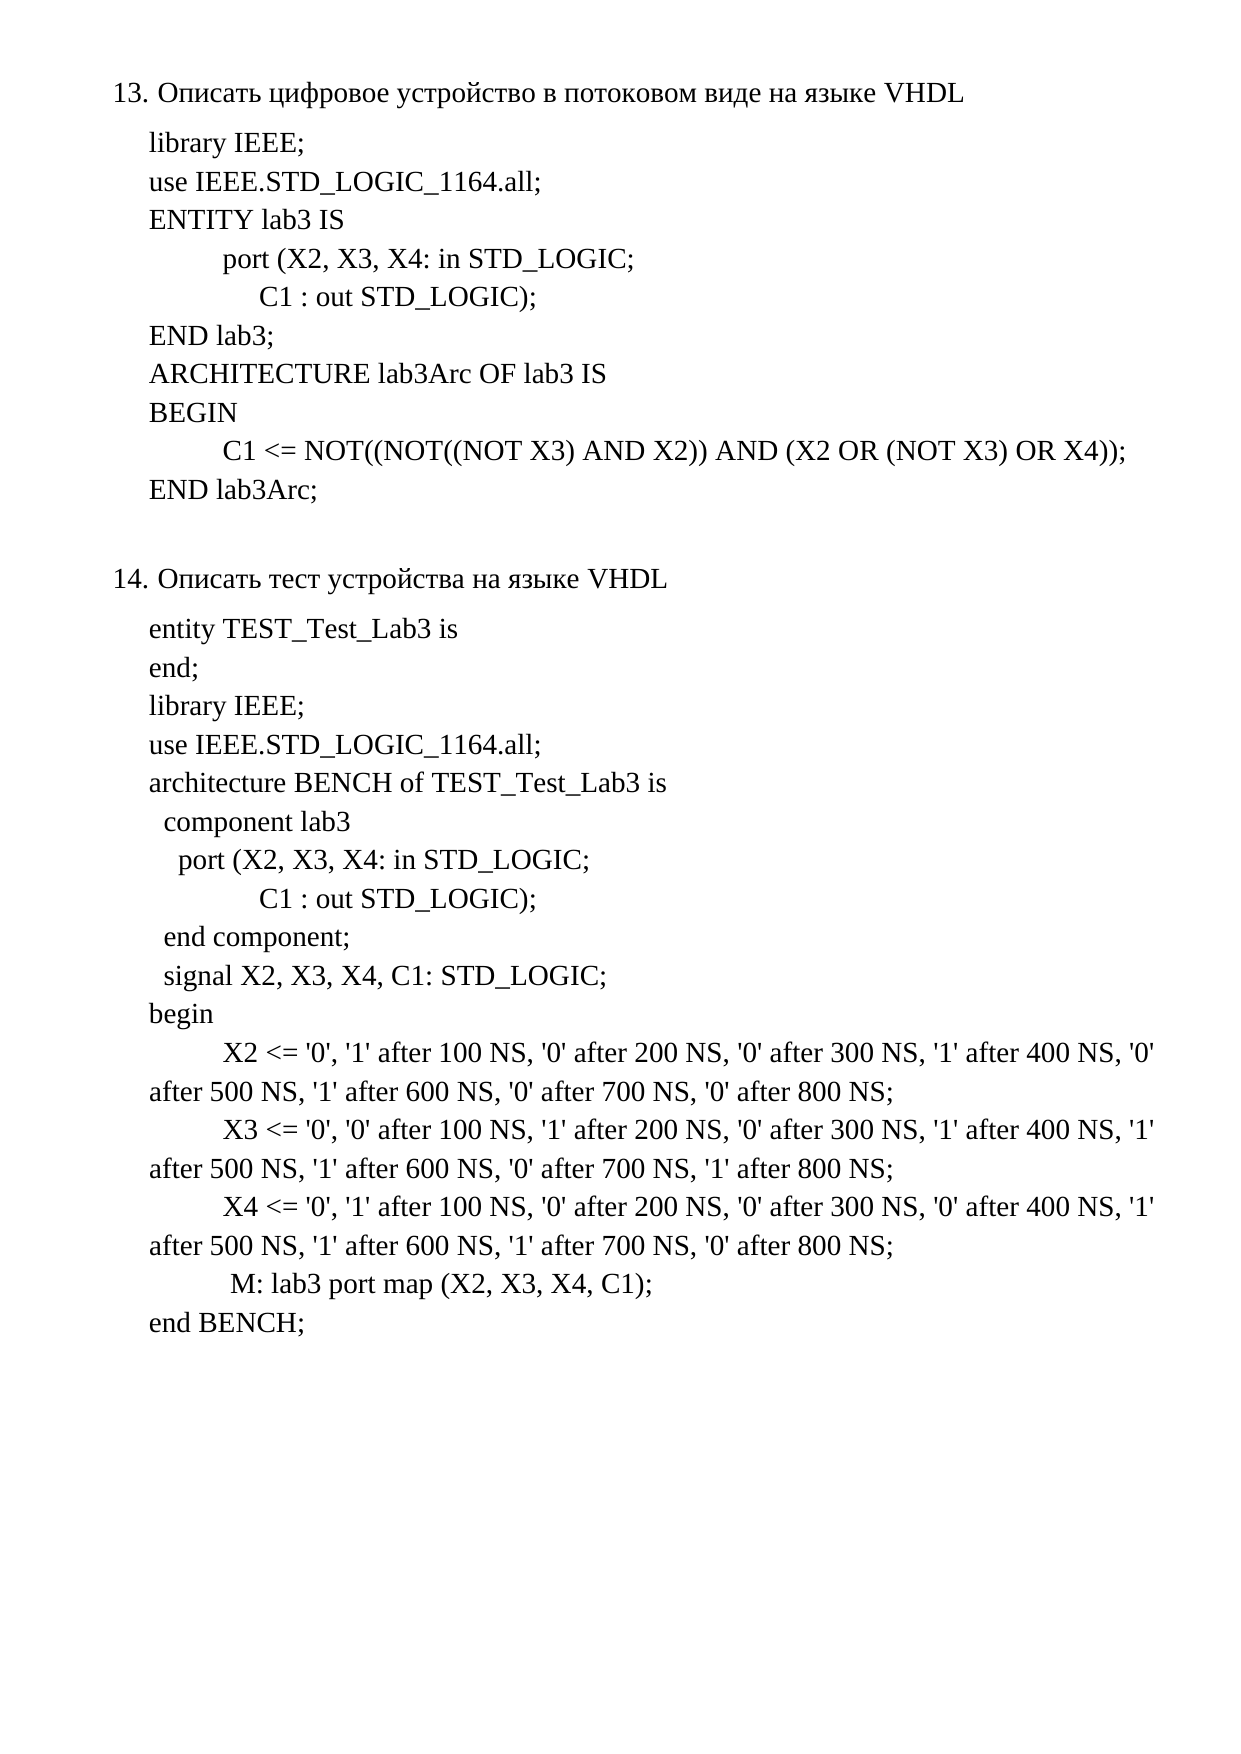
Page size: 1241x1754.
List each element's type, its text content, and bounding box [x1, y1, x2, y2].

text ENTITY lab3 IS [75, 202, 1165, 236]
text entity TEST_Test_Lab3 is [75, 611, 1165, 645]
text X2 <= '0', '1' after 100 NS, '0' after 200 NS, '0' after 300 NS, '1' after 400 NS, '0' after 500 NS, '1' after 600 NS, '0' after 700 NS, '0' after 800 NS; [149, 1035, 1165, 1107]
text begin [75, 997, 1165, 1030]
text port (X2, X3, X4: in STD_LOGIC; [75, 241, 1165, 274]
text end; [75, 650, 1165, 683]
text end component; [75, 919, 1165, 953]
text BEGIN [75, 395, 1165, 428]
text architecture BENCH of TEST_Test_Lab3 is [75, 765, 1165, 799]
text C1 : out STD_LOGIC); [75, 881, 1165, 914]
text END lab3; [75, 318, 1165, 351]
text ARCHITECTURE lab3Arc OF lab3 IS [75, 356, 1165, 390]
text END lab3Arc; [149, 472, 1165, 506]
text end BENCH; [75, 1305, 1165, 1338]
text X3 <= '0', '0' after 100 NS, '1' after 200 NS, '0' after 300 NS, '1' after 400 NS, '1' after 500 NS, '1' after 600 NS, '0' after 700 NS, '1' after 800 NS; [149, 1112, 1165, 1184]
text C1 <= NOT((NOT((NOT X3) AND X2)) AND (X2 OR (NOT X3) OR X4)); [149, 433, 1165, 467]
text X4 <= '0', '1' after 100 NS, '0' after 200 NS, '0' after 300 NS, '0' after 400 NS, '1' after 500 NS, '1' after 600 NS, '1' after 700 NS, '0' after 800 NS; [149, 1189, 1165, 1261]
list Описать цифровое устройство в потоковом виде на языке VHDL [112, 75, 1165, 108]
text C1 : out STD_LOGIC); [75, 279, 1165, 313]
text use IEEE.STD_LOGIC_1164.all; [75, 727, 1165, 760]
text library IEEE; [75, 688, 1165, 722]
text library IEEE; [75, 125, 1165, 159]
text use IEEE.STD_LOGIC_1164.all; [75, 164, 1165, 197]
text component lab3 [75, 804, 1165, 837]
list Описать тест устройства на языке VHDL [112, 561, 1165, 594]
text M: lab3 port map (X2, X3, X4, C1); [75, 1266, 1165, 1300]
text port (X2, X3, X4: in STD_LOGIC; [75, 842, 1165, 876]
text signal X2, X3, X4, C1: STD_LOGIC; [75, 958, 1165, 992]
